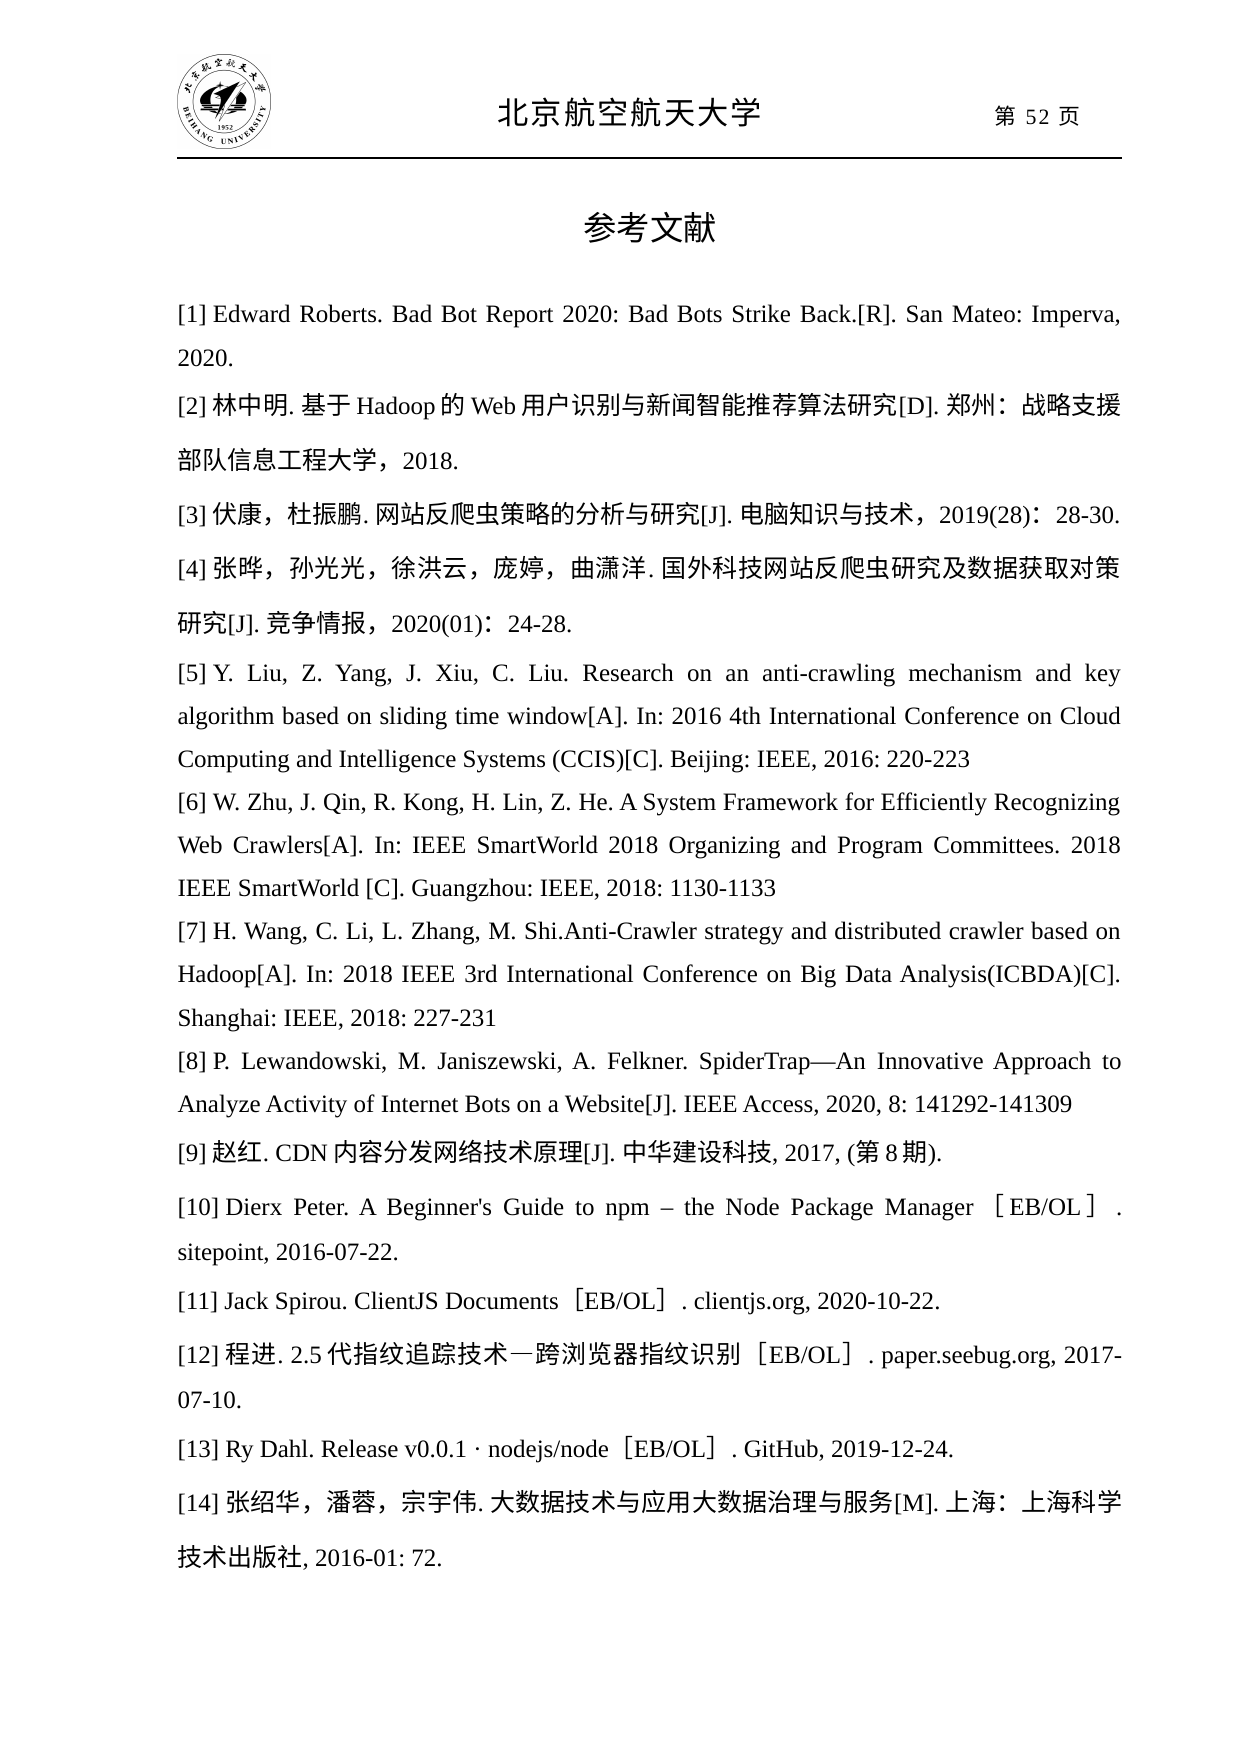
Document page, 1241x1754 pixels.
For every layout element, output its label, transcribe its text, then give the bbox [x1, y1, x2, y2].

text 林中明. 基于Hadoop的Web用户识别与新闻智能推荐算法研究[D]. 郑州：战略支援部队信息工程大学，2018. [177, 386, 1122, 476]
text 程进. 2.5代指纹追踪技术—跨浏览器指纹识别［EB/OL］. paper.seebug.org, 2017-07-10. [177, 1334, 1122, 1414]
text Dierx Peter. A Beginner's Guide to npm – the Node Package Manager［EB/OL］. sitepoint, 2016-07-22. [177, 1186, 1122, 1266]
text Y. Liu, Z. Yang, J. Xiu, C. Liu. Research on an anti-crawling mechanism and key algorithm based on sliding time window[A]. In: 2016 4th International Conference on Cloud Computing and Intelligence Systems (CCIS)[C]. Beijing: IEEE, 2016: 220-223 [177, 658, 1122, 773]
text W. Zhu, J. Qin, R. Kong, H. Lin, Z. He. A System Framework for Efficiently Recognizing Web Crawlers[A]. In: IEEE SmartWorld 2018 Organizing and Program Committees. 2018 IEEE SmartWorld [C]. Guangzhou: IEEE, 2018: 1130-1133 [177, 787, 1122, 902]
text 张晔，孙光光，徐洪云，庞婷，曲潇洋. 国外科技网站反爬虫研究及数据获取对策研究[J]. 竞争情报，2020(01)：24-28. [177, 549, 1122, 639]
picture [177, 54, 271, 149]
text 赵红. CDN内容分发网络技术原理[J]. 中华建设科技, 2017, (第8期). [177, 1132, 1122, 1168]
text H. Wang, C. Li, L. Zhang, M. Shi.Anti-Crawler strategy and distributed crawler based on Hadoop[A]. In: 2018 IEEE 3rd International Conference on Big Data Analysis(ICBDA)[C]. Shanghai: IEEE, 2018: 227-231 [177, 916, 1122, 1031]
text Jack Spirou. ClientJS Documents［EB/OL］. clientjs.org, 2020-10-22. [177, 1280, 1122, 1316]
text 张绍华，潘蓉，宗宇伟. 大数据技术与应用大数据治理与服务[M]. 上海：上海科学技术出版社, 2016-01: 72. [177, 1483, 1122, 1573]
text Ry Dahl. Release v0.0.1 · nodejs/node［EB/OL］. GitHub, 2019-12-24. [177, 1428, 1122, 1464]
text P. Lewandowski, M. Janiszewski, A. Felkner. SpiderTrap—An Innovative Approach to Analyze Activity of Internet Bots on a Website[J]. IEEE Access, 2020, 8: 141292-141309 [177, 1046, 1122, 1118]
text 参考文献 [177, 202, 1122, 250]
text Edward Roberts. Bad Bot Report 2020: Bad Bots Strike Back.[R]. San Mateo: Imperva, 2020. [177, 299, 1122, 371]
text 伏康，杜振鹏. 网站反爬虫策略的分析与研究[J]. 电脑知识与技术，2019(28)：28-30. [177, 494, 1122, 531]
